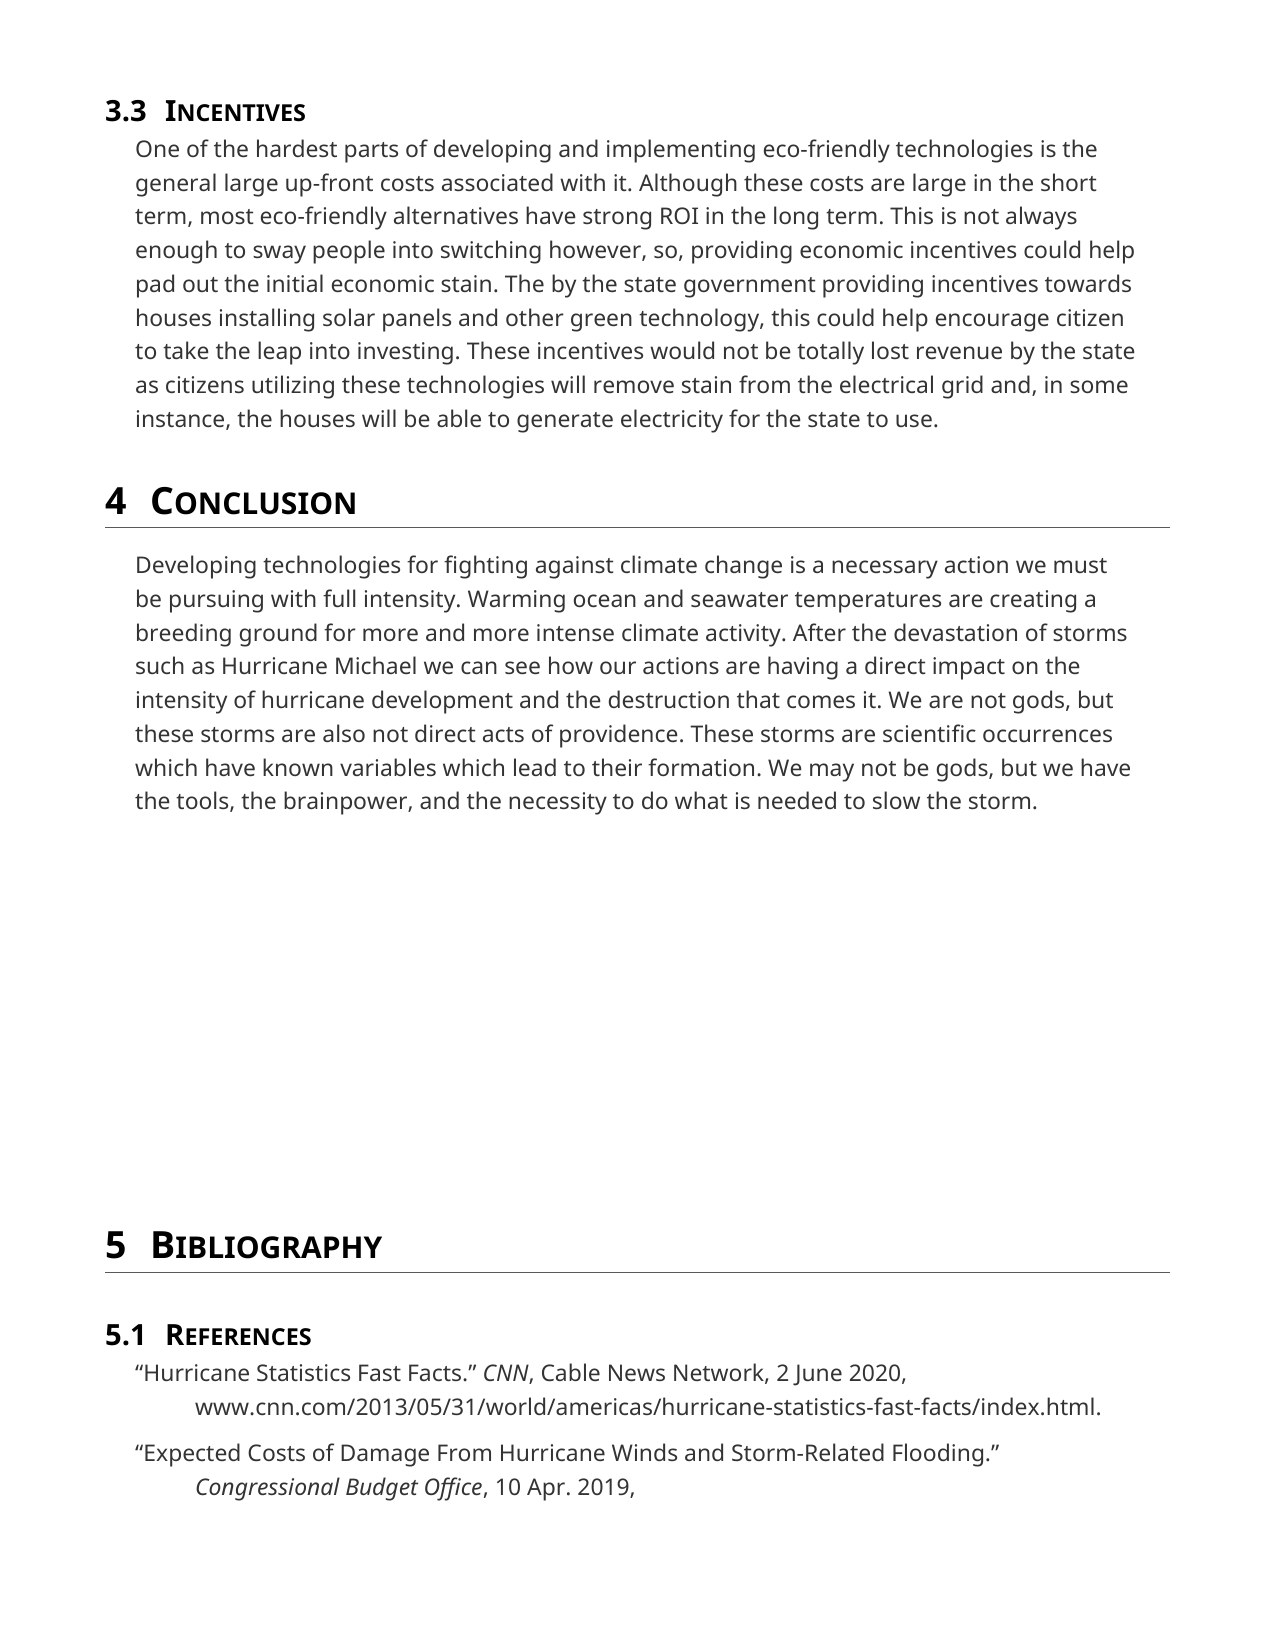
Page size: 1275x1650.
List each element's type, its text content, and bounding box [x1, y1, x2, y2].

text Developing technologies for fighting against climate change is a necessary action we must be pursuing with full intensity. Warming ocean and seawater temperatures are creating a breeding ground for more and more intense climate activity. After the devastation of storms such as Hurricane Michael we can see how our actions are having a direct impact on the intensity of hurricane development and the destruction that comes it. We are not gods, but these storms are also not direct acts of providence. These storms are scientific occurrences which have known variables which lead to their formation. We may not be gods, but we have the tools, the brainpower, and the necessity to do what is needed to slow the storm. [135, 549, 1140, 816]
subtitle Incentives [105, 90, 1170, 130]
text One of the hardest parts of developing and implementing eco-friendly technologies is the general large up-front costs associated with it. Although these costs are large in the short term, most eco-friendly alternatives have strong ROI in the long term. This is not always enough to sway people into switching however, so, providing economic incentives could help pad out the initial economic stain. The by the state government providing incentives towards houses installing solar panels and other green technology, this could help encourage citizen to take the leap into investing. These incentives would not be totally lost revenue by the state as citizens utilizing these technologies will remove stain from the electrical grid and, in some instance, the houses will be able to generate electricity for the state to use. [135, 133, 1140, 434]
subtitle Conclusion [105, 474, 1170, 527]
